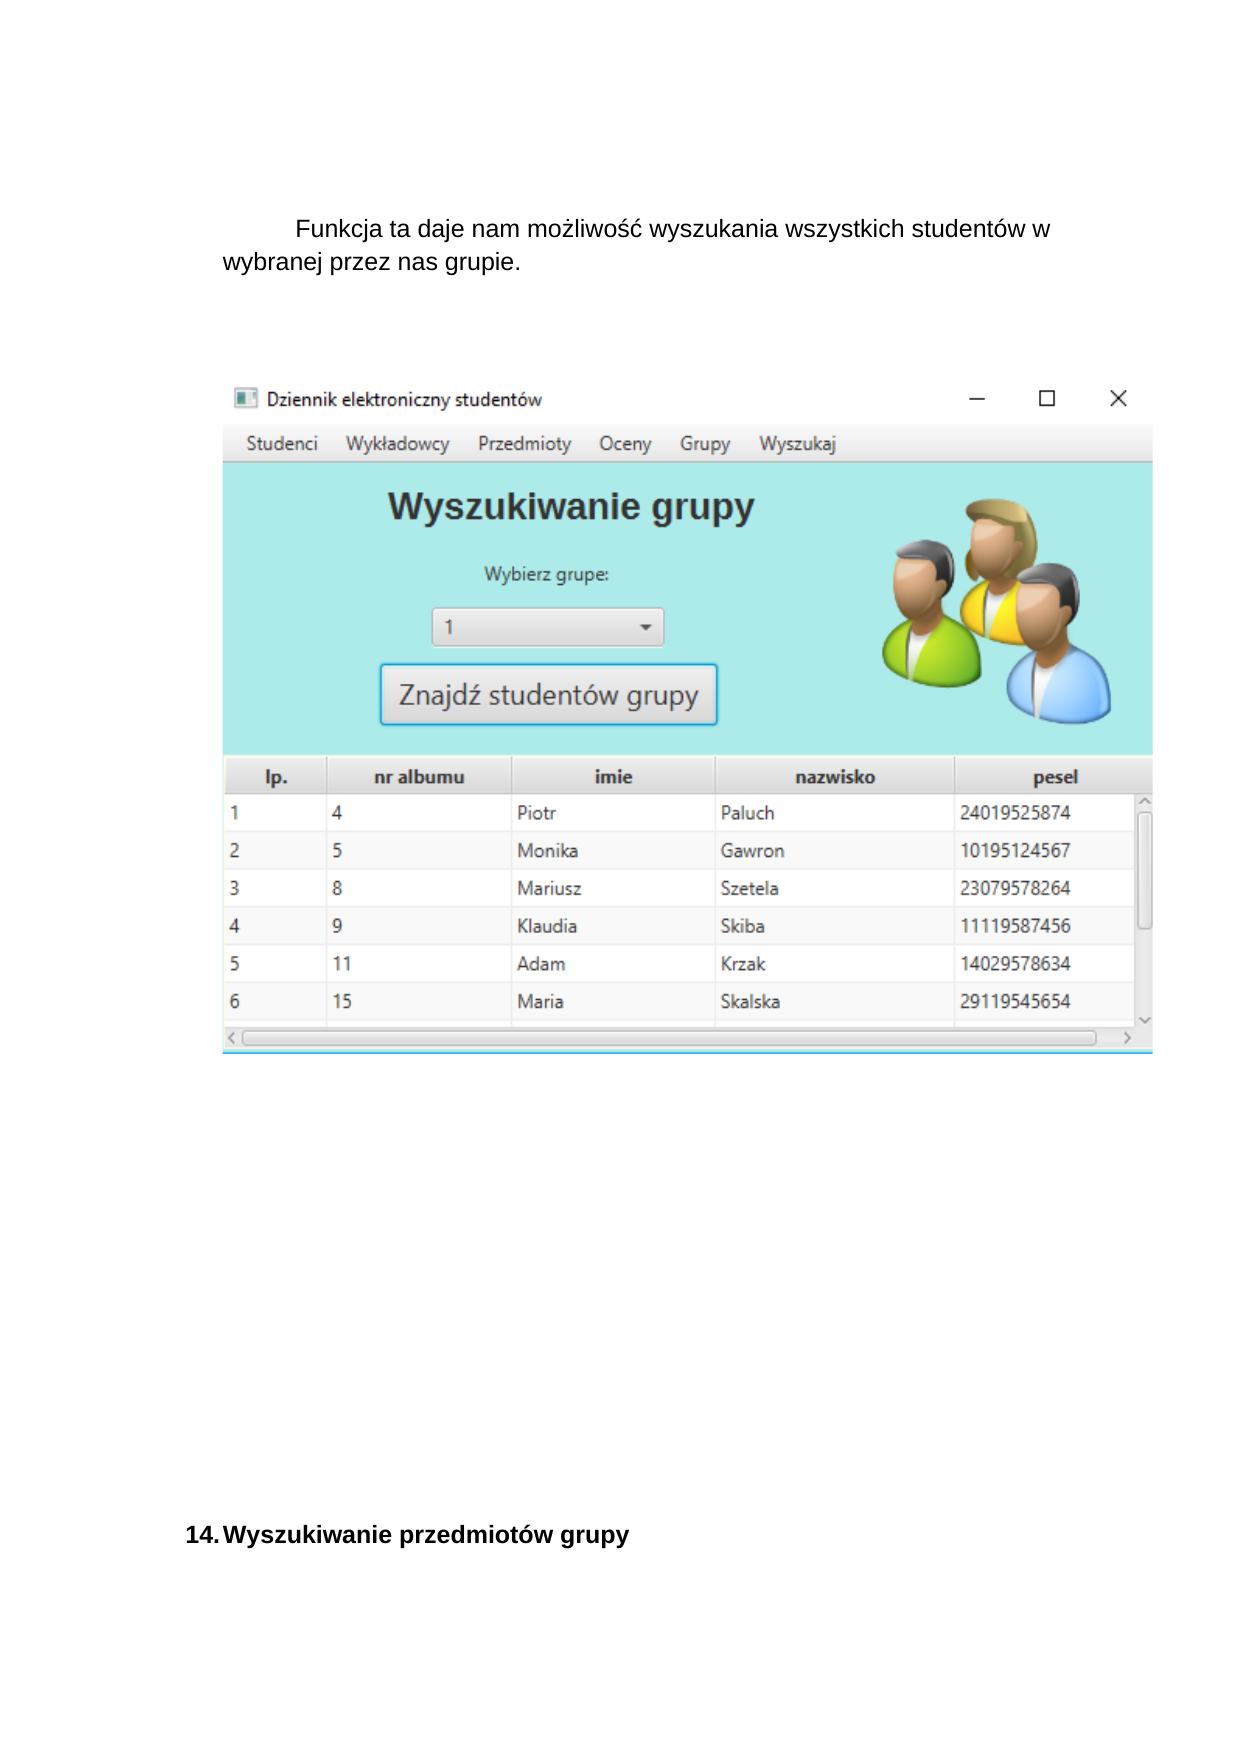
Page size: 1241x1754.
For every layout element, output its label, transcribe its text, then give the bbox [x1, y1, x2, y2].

picture [222, 378, 1153, 1054]
list Funkcja ta daje nam możliwość wyszukania wszystkich studentów w wybranej przez nas grupie. [223, 214, 1093, 275]
list Wyszukiwanie przedmiotów grupy [185, 1520, 1093, 1549]
